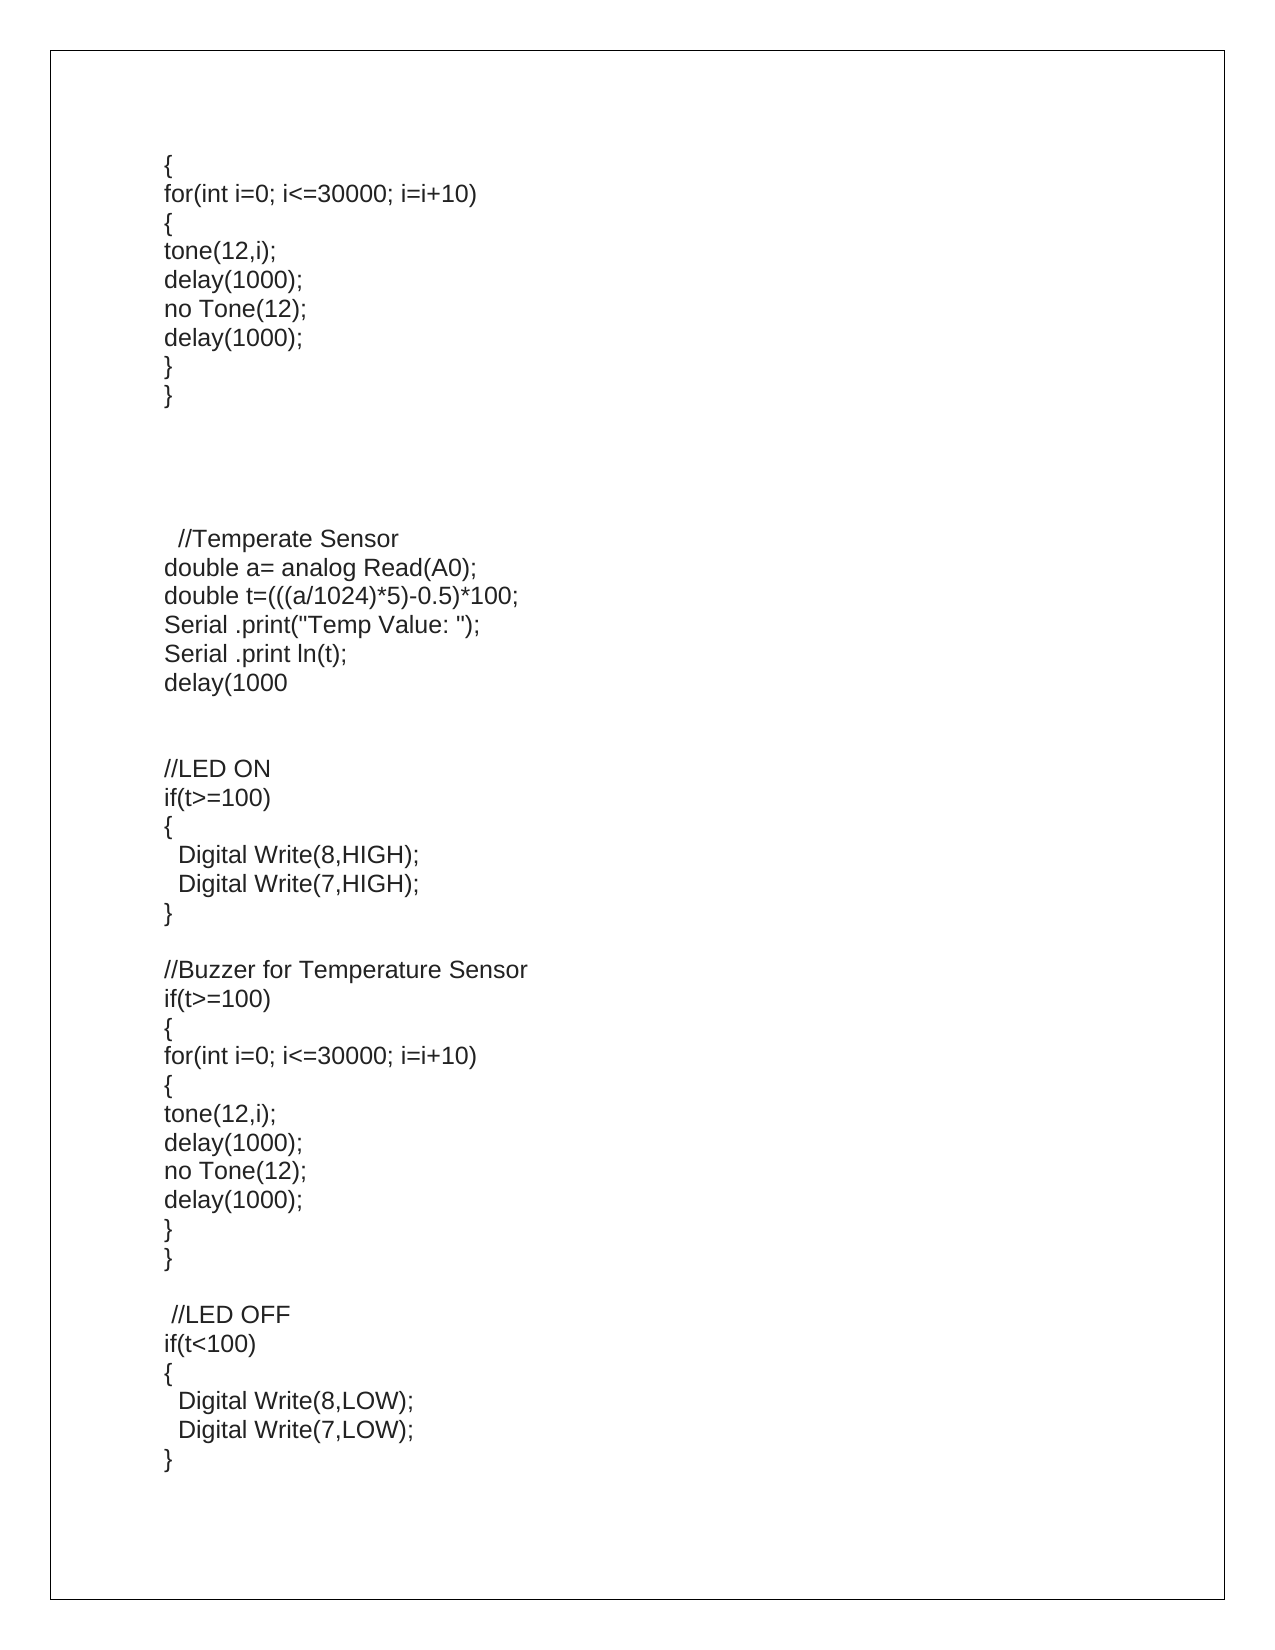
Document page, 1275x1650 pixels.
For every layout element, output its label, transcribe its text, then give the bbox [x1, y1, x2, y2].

text { [150, 1070, 1125, 1099]
text //LED OFF [150, 1300, 1125, 1329]
text { [150, 150, 1125, 179]
text //LED ON [150, 754, 1125, 782]
text for(int i=0; i<=30000; i=i+10) [150, 1041, 1125, 1070]
text } [150, 1444, 1125, 1472]
text Digital Write(7,HIGH); [150, 869, 1125, 897]
text delay(1000); [150, 322, 1125, 351]
text for(int i=0; i<=30000; i=i+10) [150, 179, 1125, 207]
text delay(1000); [150, 1185, 1125, 1214]
text } [150, 1242, 1125, 1271]
text tone(12,i); [150, 1099, 1125, 1127]
text Digital Write(8,LOW); [150, 1386, 1125, 1415]
text //Buzzer for Temperature Sensor [150, 955, 1125, 984]
text Digital Write(8,HIGH); [150, 840, 1125, 869]
text if(t>=100) [150, 782, 1125, 811]
text delay(1000); [150, 265, 1125, 294]
text } [150, 380, 1125, 409]
text if(t<100) [150, 1329, 1125, 1357]
text delay(1000); [150, 1127, 1125, 1156]
text delay(1000 [150, 667, 1125, 696]
text Digital Write(7,LOW); [150, 1415, 1125, 1444]
text { [150, 1357, 1125, 1386]
text { [150, 1012, 1125, 1041]
text } [150, 897, 1125, 926]
text no Tone(12); [150, 1156, 1125, 1185]
text { [150, 811, 1125, 840]
text { [150, 207, 1125, 236]
text } [150, 351, 1125, 380]
text no Tone(12); [150, 294, 1125, 322]
text double t=(((a/1024)*5)-0.5)*100; [150, 581, 1125, 610]
text Serial .print ln(t); [150, 639, 1125, 667]
text Serial .print("Temp Value: "); [150, 610, 1125, 639]
text } [150, 1214, 1125, 1242]
text tone(12,i); [150, 236, 1125, 265]
text if(t>=100) [150, 984, 1125, 1012]
text //Temperate Sensor [150, 524, 1125, 552]
text double a= analog Read(A0); [150, 552, 1125, 581]
